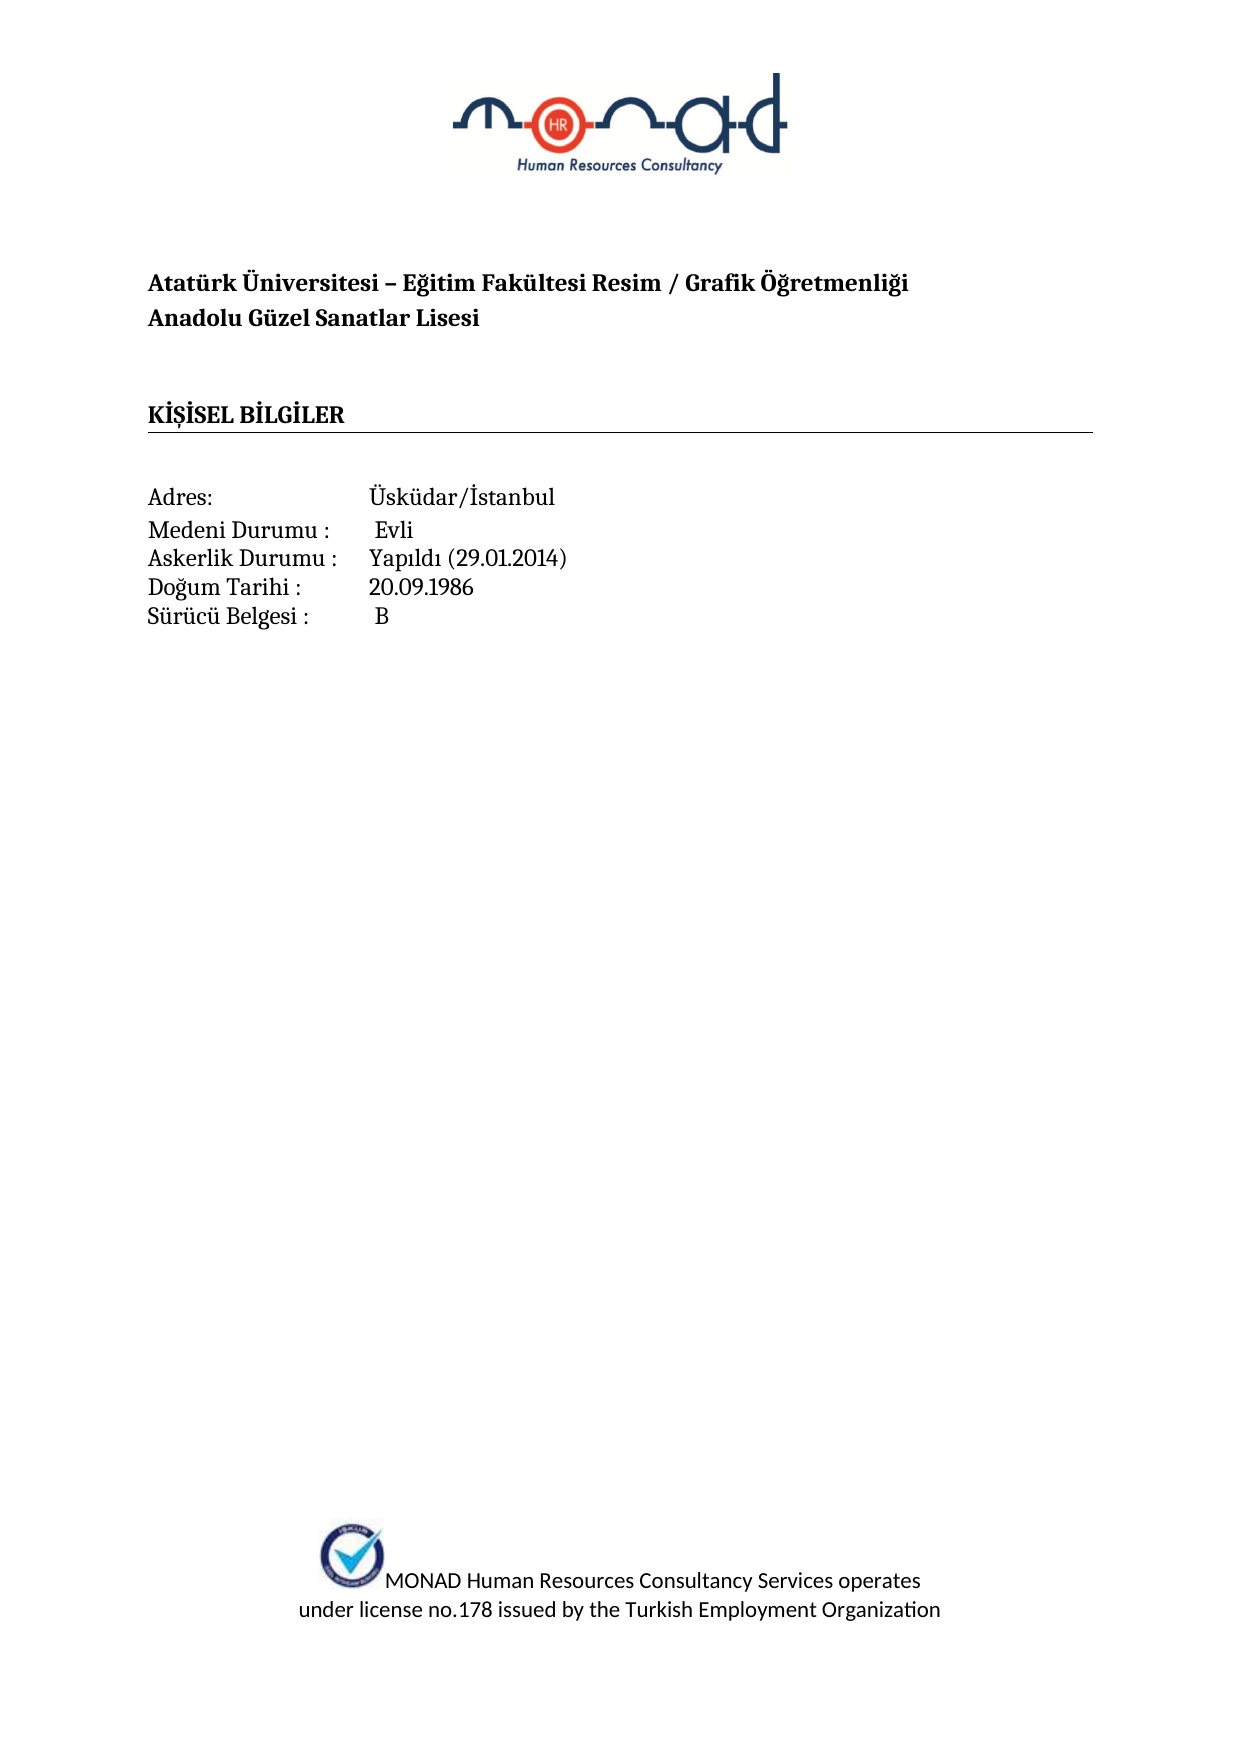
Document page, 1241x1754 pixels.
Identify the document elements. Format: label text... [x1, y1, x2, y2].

picture [450, 73, 790, 177]
text Doğum Tarihi : 20.09.1986 [148, 573, 1093, 602]
text Adres: Üsküdar/İstanbul [148, 483, 1093, 511]
text Sürücü Belgesi : B [148, 602, 1093, 631]
text KİŞİSEL BİLGİLER [148, 401, 1093, 432]
picture [318, 1518, 385, 1589]
text Medeni Durumu : Evli [148, 516, 1093, 544]
text Askerlik Durumu : Yapıldı (29.01.2014) [148, 544, 1093, 573]
text Anadolu Güzel Sanatlar Lisesi [148, 304, 1093, 333]
text Atatürk Üniversitesi – Eğitim Fakültesi Resim / Grafik Öğretmenliği [148, 269, 1093, 298]
